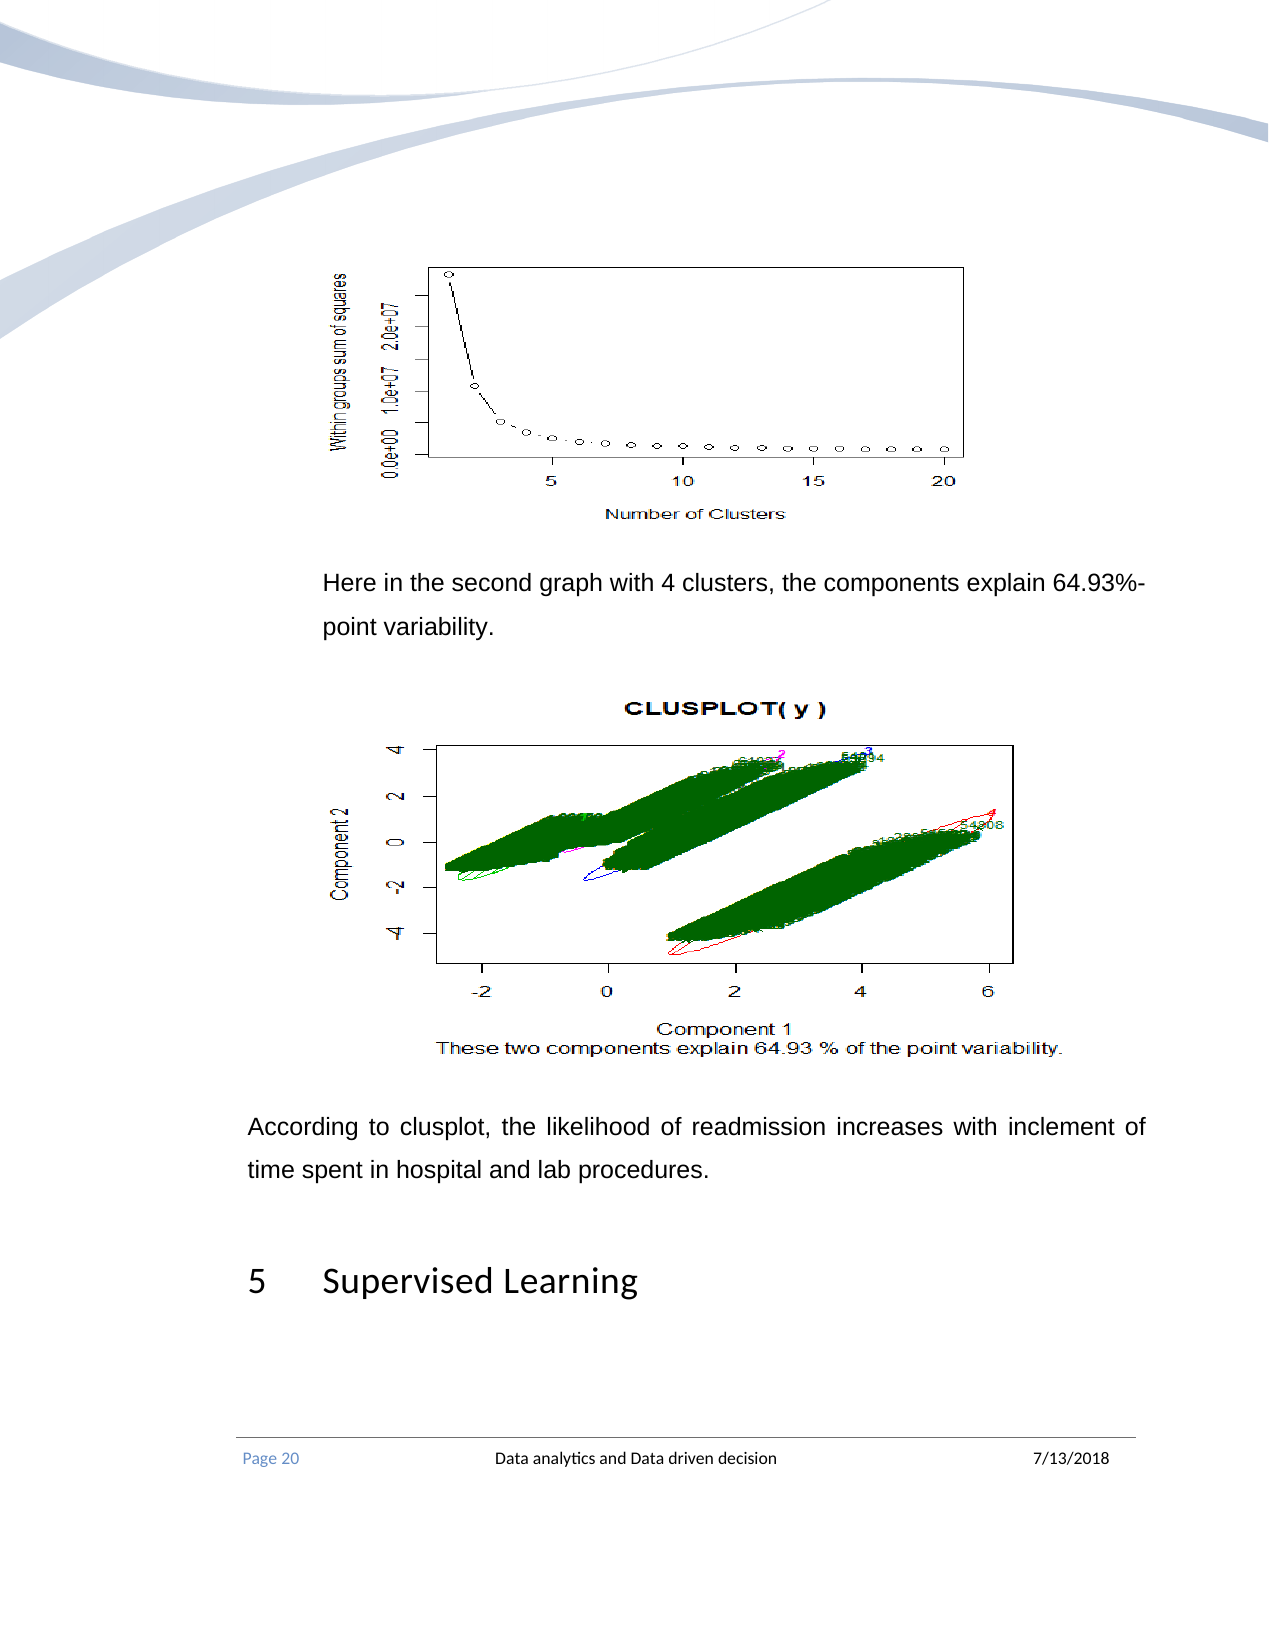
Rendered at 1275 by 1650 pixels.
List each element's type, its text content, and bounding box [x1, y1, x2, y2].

text Here in the second graph with 4 clusters, the components explain 64.93%-point variability. [322, 564, 1147, 645]
subtitle Supervised Learning [247, 1242, 1147, 1317]
picture [322, 669, 1073, 1058]
picture [0, 0, 1269, 539]
text According to clusplot, the likelihood of readmission increases with inclement of time spent in hospital and lab procedures. [247, 1107, 1147, 1188]
